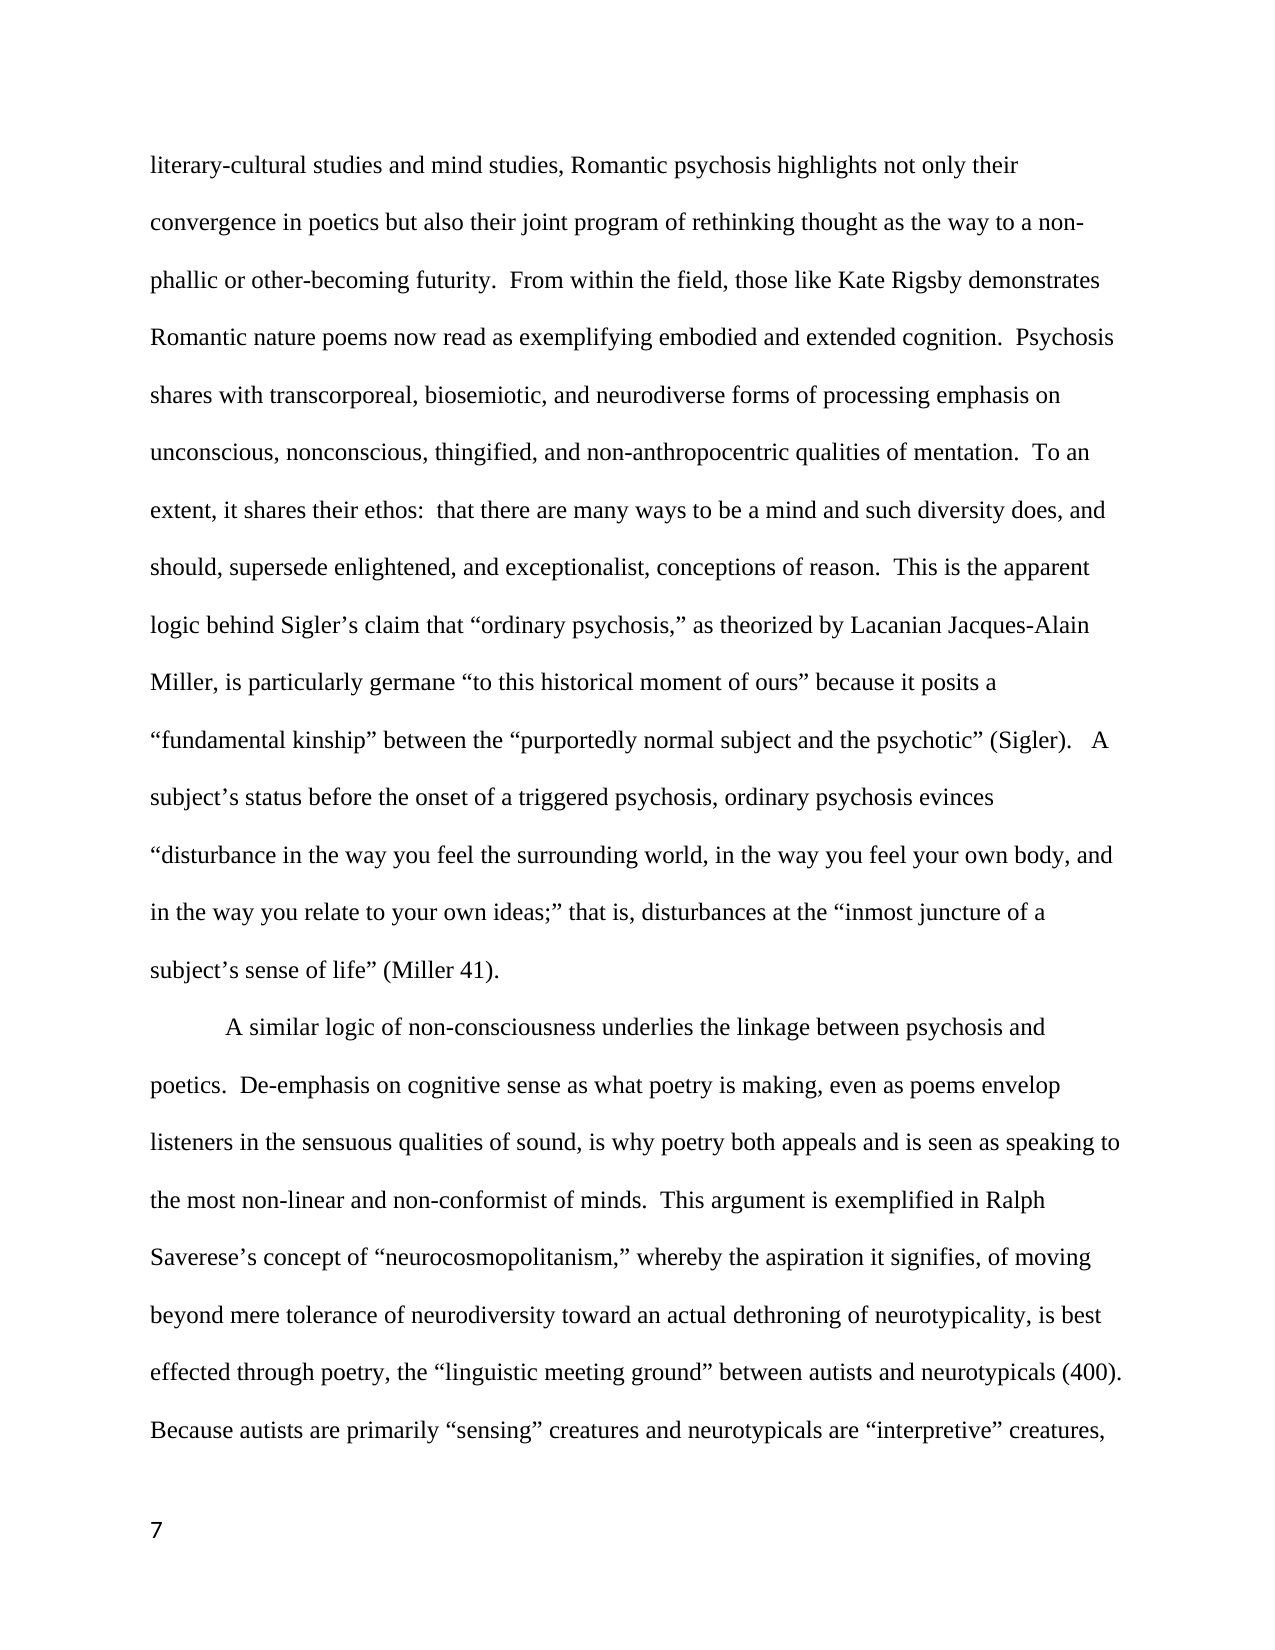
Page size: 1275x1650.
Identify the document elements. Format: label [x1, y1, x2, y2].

text [150, 1012, 1125, 1444]
text [150, 150, 1125, 984]
